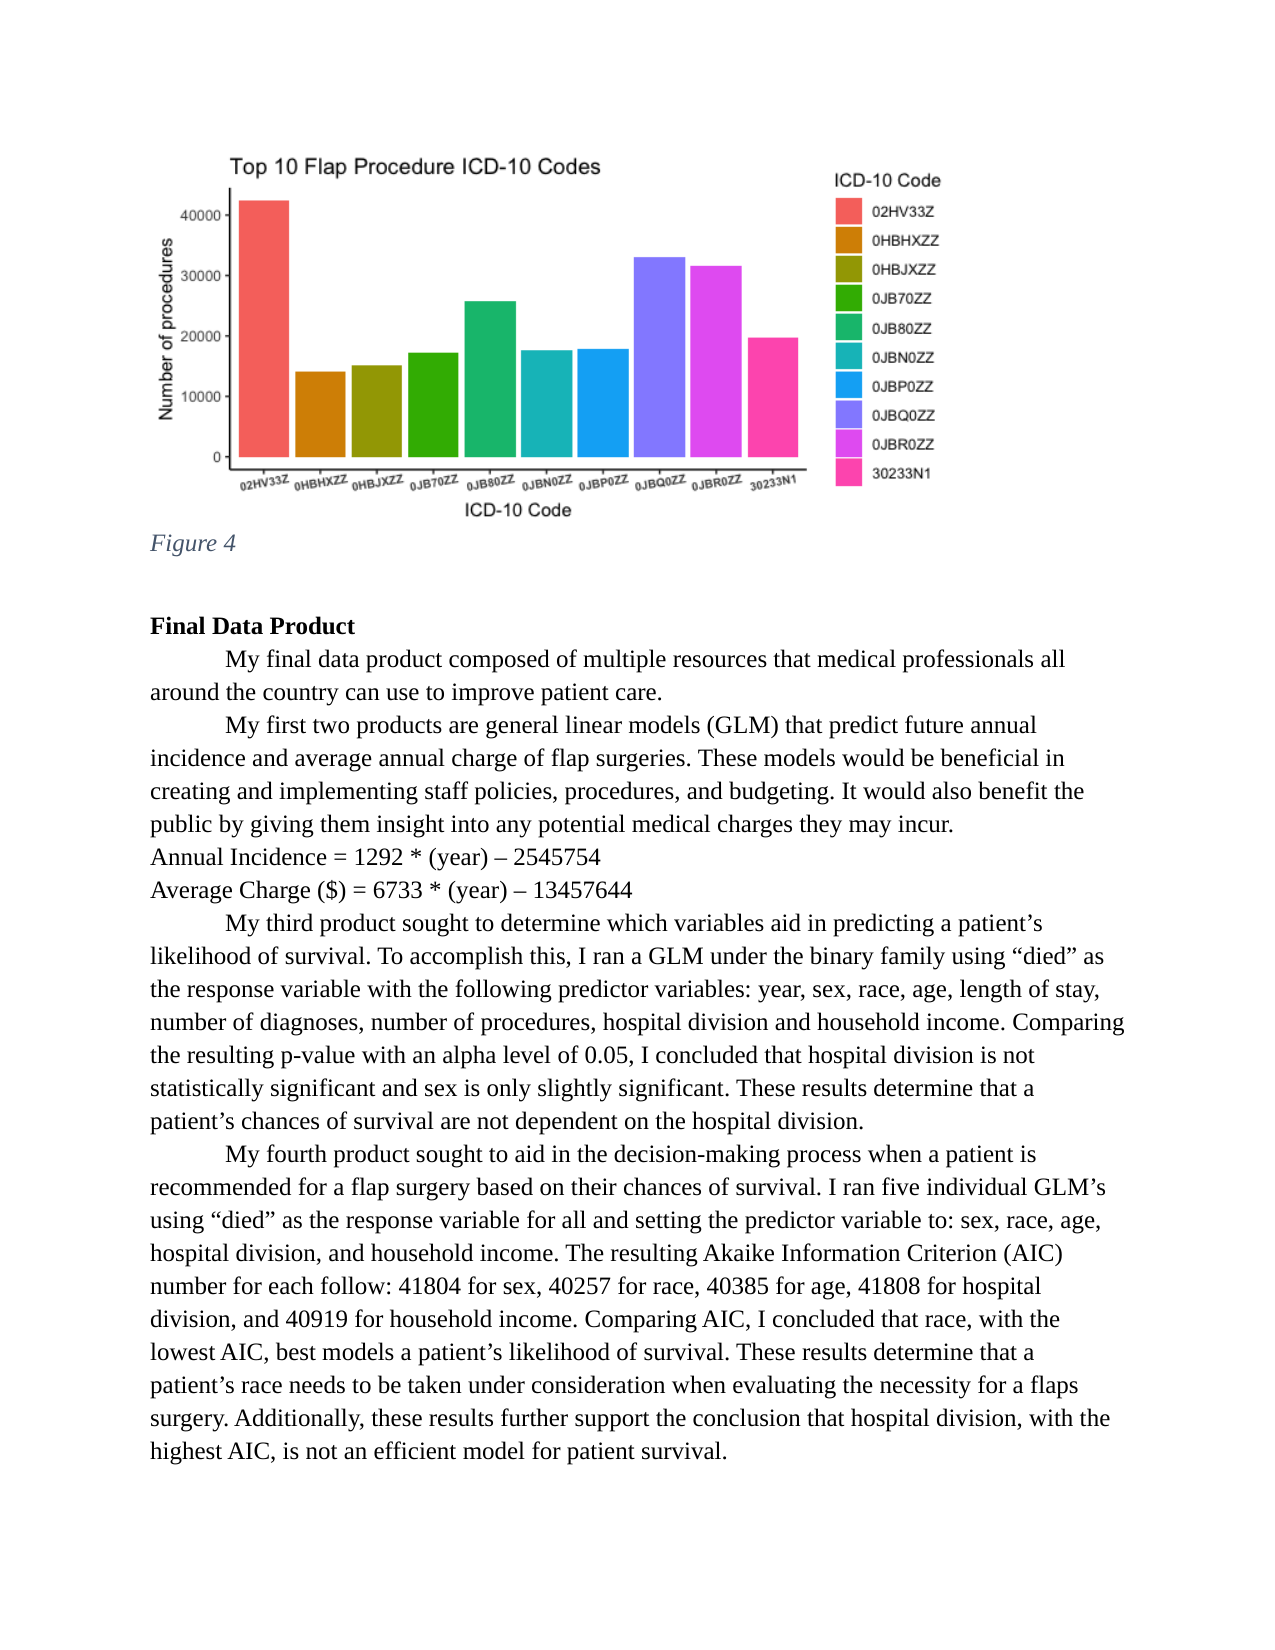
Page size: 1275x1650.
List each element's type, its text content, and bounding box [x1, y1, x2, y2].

text Final Data Product [150, 611, 1125, 639]
text Figure 4 [150, 528, 1125, 557]
text My fourth product sought to aid in the decision-making process when a patient is recommended for a flap surgery based on their chances of survival. I ran five individual GLM’s using “died” as the response variable for all and setting the predictor variable to: sex, race, age, hospital division, and household income. The resulting Akaike Information Criterion (AIC) number for each follow: 41804 for sex, 40257 for race, 40385 for age, 41808 for hospital division, and 40919 for household income. Comparing AIC, I concluded that race, with the lowest AIC, best models a patient’s likelihood of survival. These results determine that a patient’s race needs to be taken under consideration when evaluating the necessity for a flaps surgery. Additionally, these results further support the conclusion that hospital division, with the highest AIC, is not an efficient model for patient survival. [150, 1139, 1125, 1465]
text My third product sought to determine which variables aid in predicting a patient’s likelihood of survival. To accomplish this, I ran a GLM under the binary family using “died” as the response variable with the following predictor variables: year, sex, race, age, length of stay, number of diagnoses, number of procedures, hospital division and household income. Comparing the resulting p-value with an alpha level of 0.05, I concluded that hospital division is not statistically significant and sex is only slightly significant. These results determine that a patient’s chances of survival are not dependent on the hospital division. [150, 908, 1125, 1135]
text My final data product composed of multiple resources that medical professionals all around the country can use to improve patient care. [150, 644, 1125, 706]
text Annual Incidence = 1292 * (year) – 2545754 [150, 842, 1125, 871]
text My first two products are general linear models (GLM) that predict future annual incidence and average annual charge of flap surgeries. These models would be beneficial in creating and implementing staff policies, procedures, and budgeting. It would also benefit the public by giving them insight into any potential medical charges they may incur. [150, 710, 1125, 838]
picture [150, 150, 959, 529]
text Average Charge ($) = 6733 * (year) – 13457644 [150, 875, 1125, 904]
